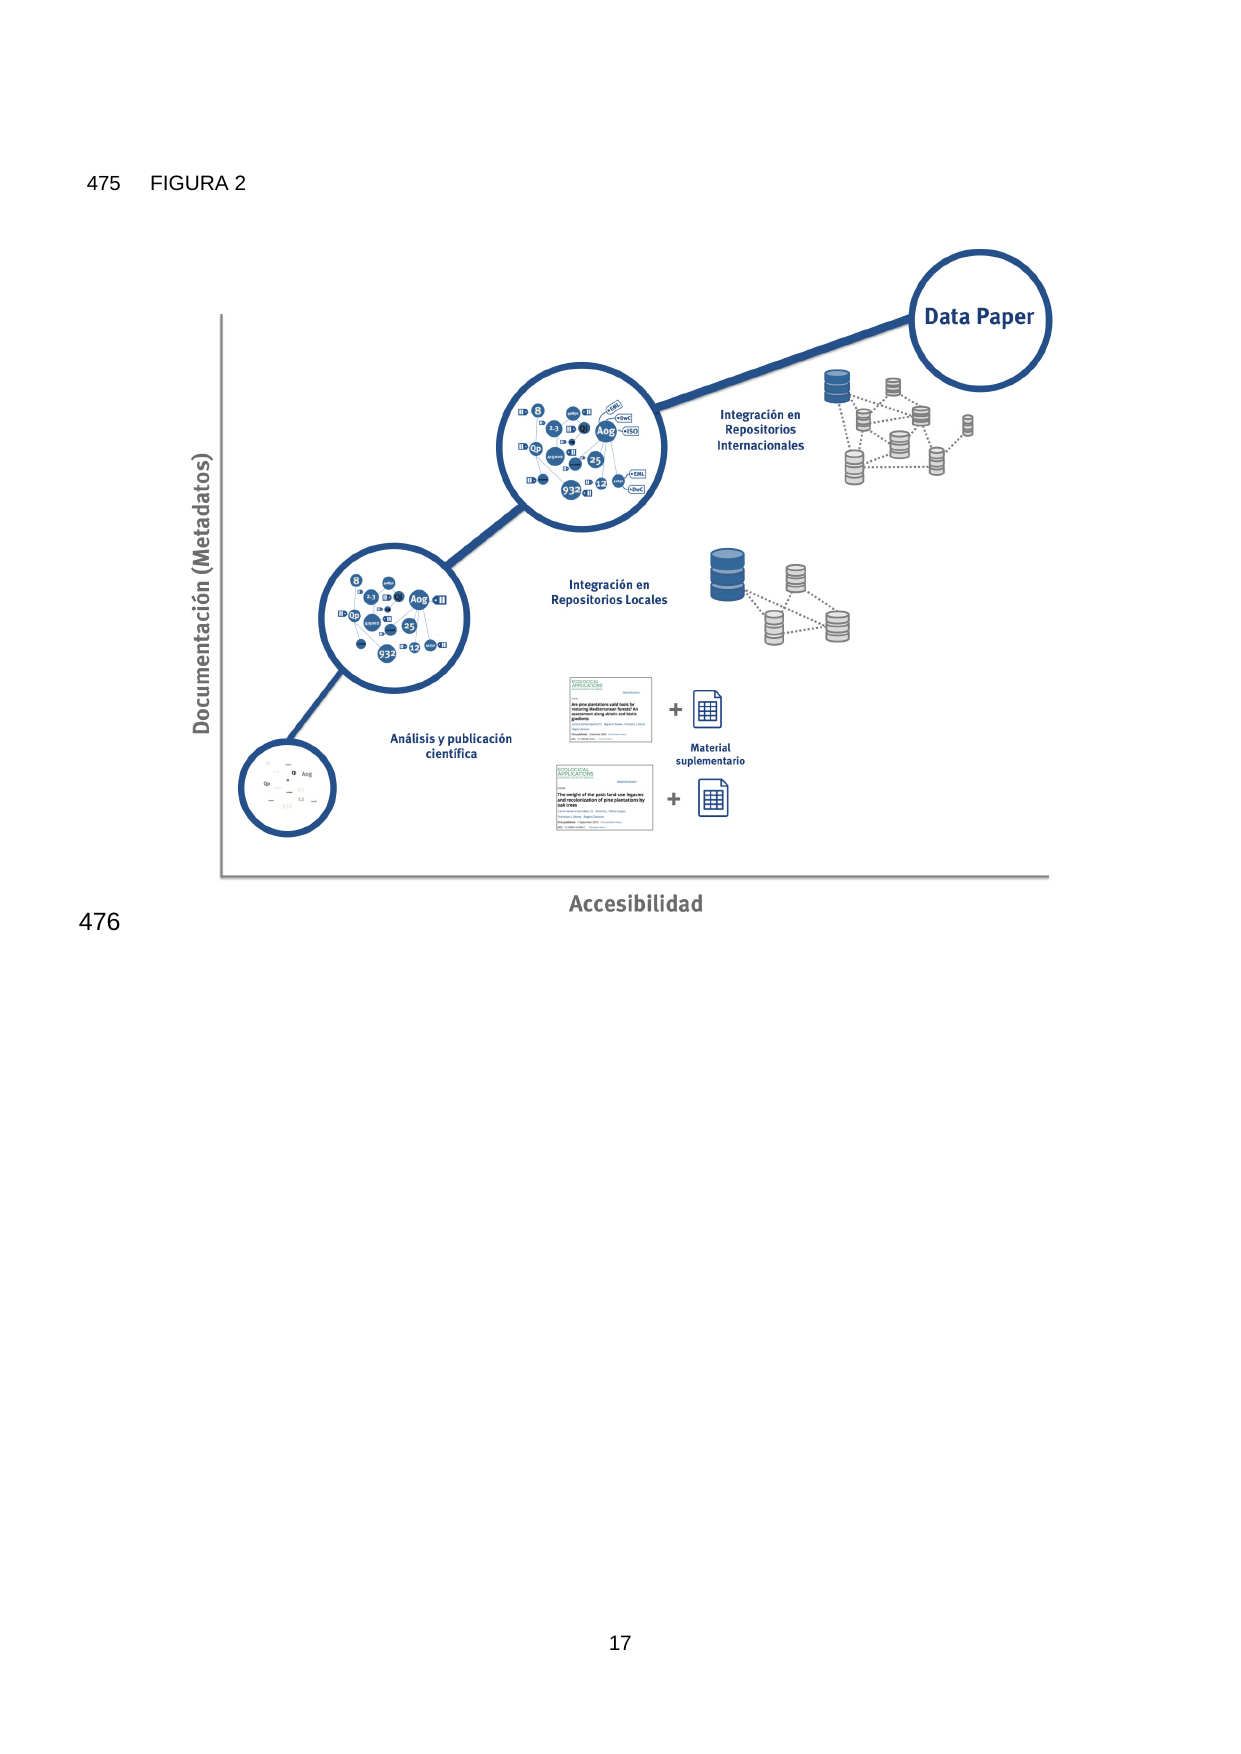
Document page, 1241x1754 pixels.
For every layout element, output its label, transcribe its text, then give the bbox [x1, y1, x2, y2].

subtitle FIGURA 2 [150, 171, 1090, 195]
picture [168, 225, 1109, 931]
